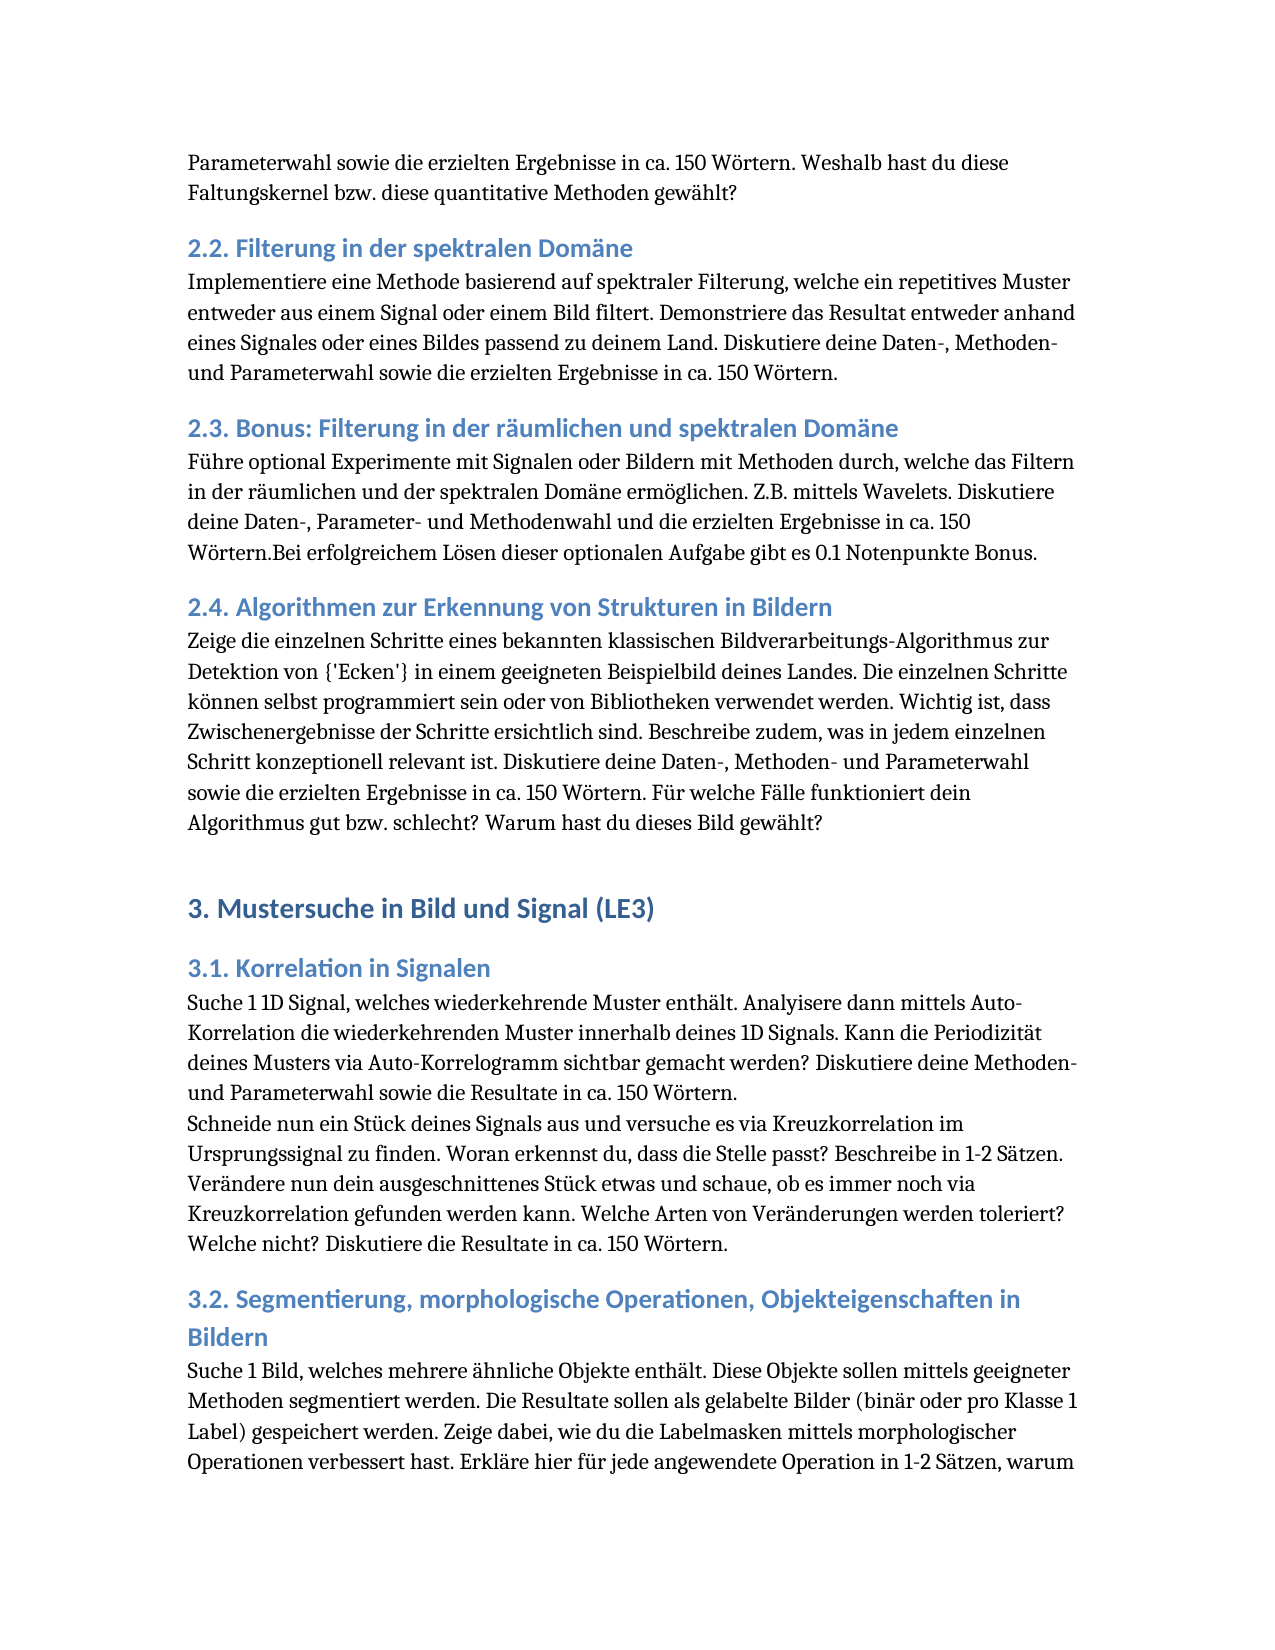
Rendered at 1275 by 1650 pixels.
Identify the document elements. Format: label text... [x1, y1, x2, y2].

subtitle 3.1. Korrelation in Signalen [187, 952, 1087, 984]
subtitle 2.3. Bonus: Filterung in der räumlichen und spektralen Domäne [187, 411, 1087, 444]
text Suche 1 1D Signal, welches wiederkehrende Muster enthält. Analyisere dann mittels Auto-Korrelation die wiederkehrenden Muster innerhalb deines 1D Signals. Kann die Periodizität deines Musters via Auto-Korrelogramm sichtbar gemacht werden? Diskutiere deine Methoden- und Parameterwahl sowie die Resultate in ca. 150 Wörtern. Schneide nun ein Stück deines Signals aus und versuche es via Kreuzkorrelation im Ursprungssignal zu finden. Woran erkennst du, dass die Stelle passt? Beschreibe in 1-2 Sätzen. Verändere nun dein ausgeschnittenes Stück etwas und schaue, ob es immer noch via Kreuzkorrelation gefunden werden kann. Welche Arten von Veränderungen werden toleriert? Welche nicht? Diskutiere die Resultate in ca. 150 Wörtern. [187, 989, 1087, 1257]
subtitle 2.4. Algorithmen zur Erkennung von Strukturen in Bildern [187, 590, 1087, 623]
subtitle 2.2. Filterung in der spektralen Domäne [187, 231, 1087, 264]
subtitle 3. Mustersuche in Bild und Signal (LE3) [187, 890, 1087, 925]
text Zeige die einzelnen Schritte eines bekannten klassischen Bildverarbeitungs-Algorithmus zur Detektion von {'Ecken'} in einem geeigneten Beispielbild deines Landes. Die einzelnen Schritte können selbst programmiert sein oder von Bibliotheken verwendet werden. Wichtig ist, dass Zwischenergebnisse der Schritte ersichtlich sind. Beschreibe zudem, was in jedem einzelnen Schritt konzeptionell relevant ist. Diskutiere deine Daten-, Methoden- und Parameterwahl sowie die erzielten Ergebnisse in ca. 150 Wörtern. Für welche Fälle funktioniert dein Algorithmus gut bzw. schlecht? Warum hast du dieses Bild gewählt? [187, 628, 1087, 836]
subtitle 3.2. Segmentierung, morphologische Operationen, Objekteigenschaften in Bildern [187, 1282, 1087, 1353]
text Implementiere eine Methode basierend auf spektraler Filterung, welche ein repetitives Muster entweder aus einem Signal oder einem Bild filtert. Demonstriere das Resultat entweder anhand eines Signales oder eines Bildes passend zu deinem Land. Diskutiere deine Daten-, Methoden- und Parameterwahl sowie die erzielten Ergebnisse in ca. 150 Wörtern. [187, 269, 1087, 386]
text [187, 1358, 1087, 1475]
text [187, 150, 1087, 207]
text Führe optional Experimente mit Signalen oder Bildern mit Methoden durch, welche das Filtern in der räumlichen und der spektralen Domäne ermöglichen. Z.B. mittels Wavelets. Diskutiere deine Daten-, Parameter- und Methodenwahl und die erzielten Ergebnisse in ca. 150 Wörtern.Bei erfolgreichem Lösen dieser optionalen Aufgabe gibt es 0.1 Notenpunkte Bonus. [187, 449, 1087, 566]
